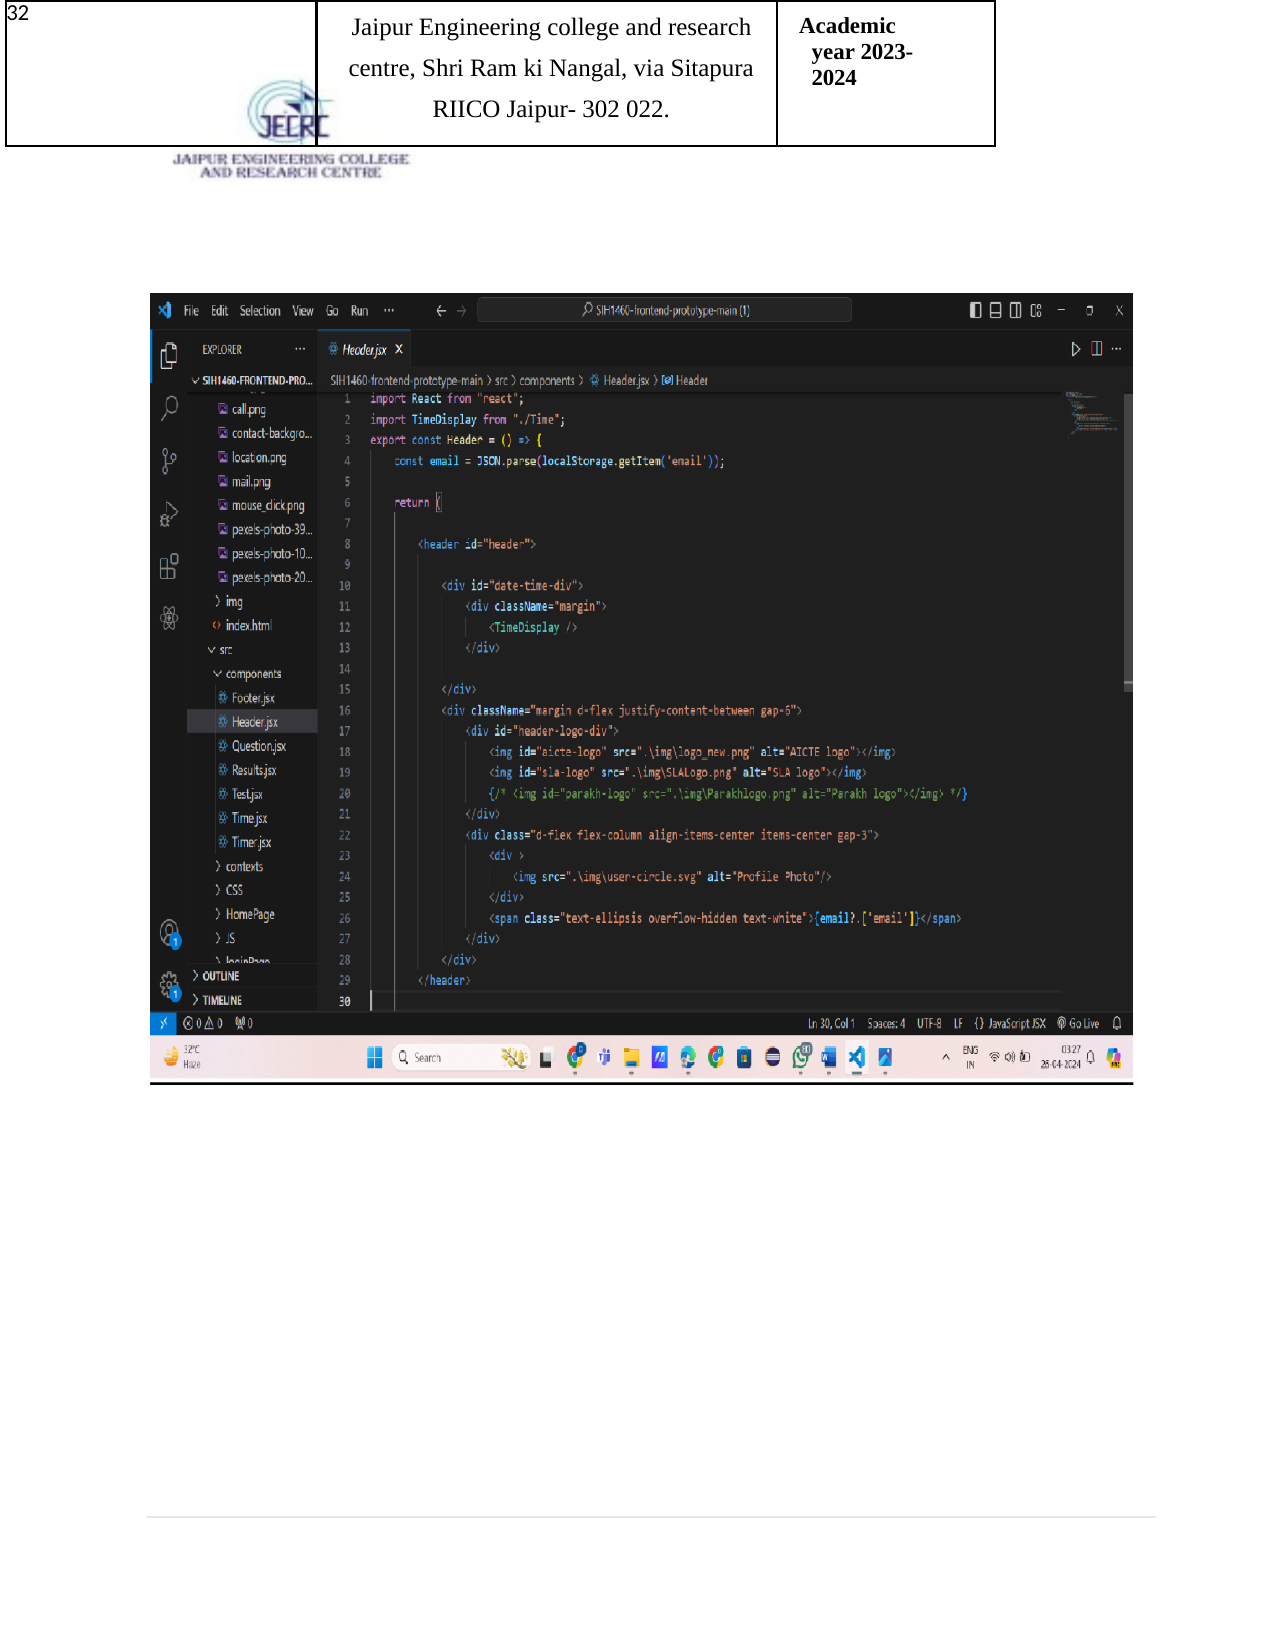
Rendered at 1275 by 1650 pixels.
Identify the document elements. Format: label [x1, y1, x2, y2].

picture [150, 293, 1134, 1085]
picture [318, 73, 417, 145]
picture [172, 147, 417, 184]
picture [172, 73, 315, 145]
